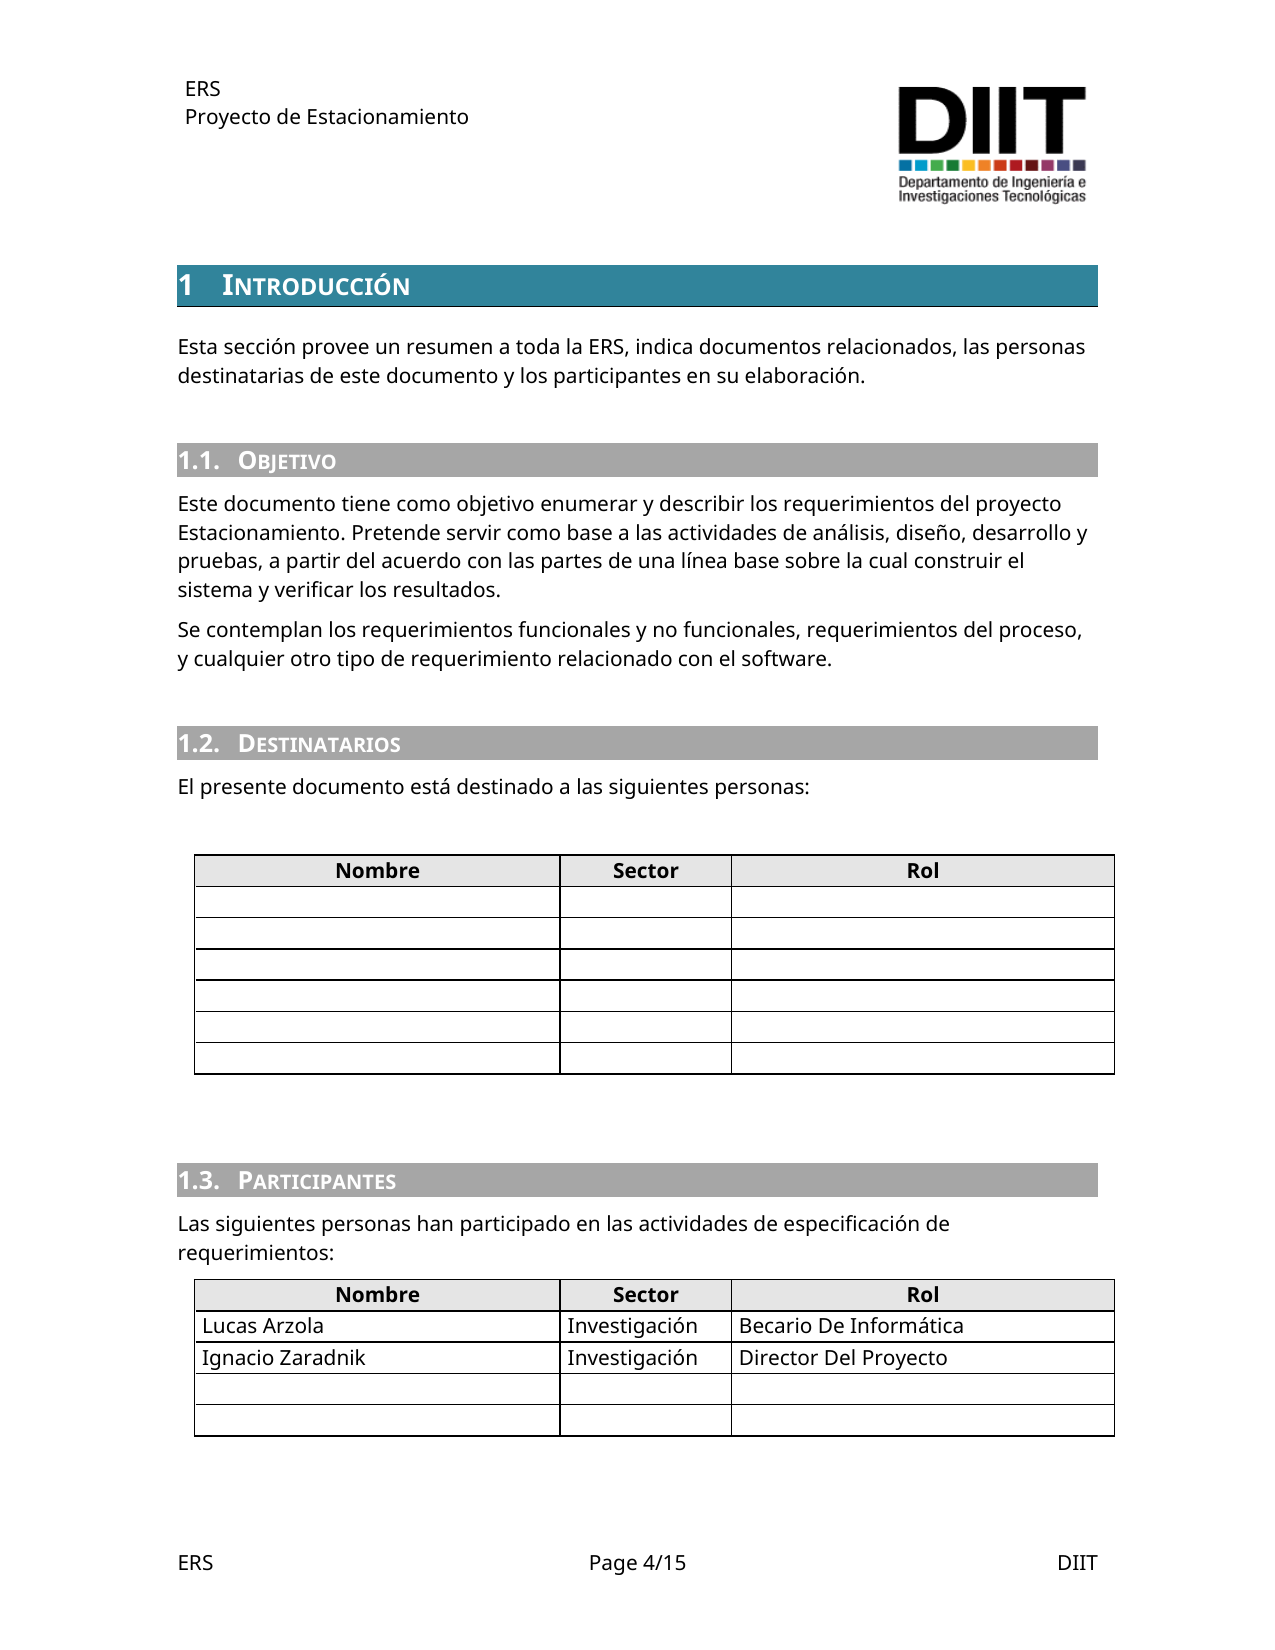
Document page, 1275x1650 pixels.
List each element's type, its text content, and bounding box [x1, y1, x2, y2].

text Las siguientes personas han participado en las actividades de especificación de requerimientos: [177, 1209, 1098, 1266]
table_cell [732, 1043, 1114, 1073]
table_cell Lucas Arzola [195, 1311, 559, 1341]
table_cell [195, 1405, 559, 1435]
table_cell [561, 1012, 731, 1042]
picture [885, 73, 1097, 212]
table_cell [561, 1374, 731, 1404]
table_cell Investigación [561, 1312, 731, 1341]
table_cell [732, 918, 1114, 948]
table_cell [195, 980, 559, 1011]
text Esta sección provee un resumen a toda la ERS, indica documentos relacionados, las personas destinatarias de este documento y los participantes en su elaboración. [177, 332, 1098, 389]
table_header Nombre [195, 1280, 559, 1310]
table_cell [561, 981, 731, 1011]
table_cell [732, 981, 1114, 1011]
table_header Sector [561, 1280, 731, 1310]
table_cell Investigación [561, 1343, 731, 1372]
table_cell [732, 1012, 1114, 1042]
table_cell [561, 1405, 731, 1435]
table_cell Director Del Proyecto [732, 1343, 1114, 1372]
table_cell [732, 1405, 1114, 1435]
table_header Sector [561, 856, 731, 886]
text Objetivo [177, 443, 1098, 477]
table_cell Becario De Informática [732, 1312, 1114, 1341]
text Este documento tiene como objetivo enumerar y describir los requerimientos del proyecto Estacionamiento. Pretende servir como base a las actividades de análisis, diseño, desarrollo y pruebas, a partir del acuerdo con las partes de una línea base sobre la cual construir el sistema y verificar los resultados. [177, 489, 1098, 603]
table_cell [561, 950, 731, 979]
text Se contemplan los requerimientos funcionales y no funcionales, requerimientos del proceso, y cualquier otro tipo de requerimiento relacionado con el software. [177, 616, 1098, 672]
table_cell [195, 1374, 559, 1404]
table_header Rol [732, 1280, 1114, 1310]
table_cell [195, 887, 559, 917]
table_cell [561, 1043, 731, 1073]
table_cell [732, 1374, 1114, 1404]
table_cell [732, 887, 1114, 917]
table_cell Ignacio Zaradnik [195, 1342, 559, 1372]
table_cell [732, 950, 1114, 979]
text El presente documento está destinado a las siguientes personas: [177, 772, 1098, 801]
table_cell [195, 1043, 559, 1073]
text Destinatarios [177, 726, 1098, 760]
text Introducción [177, 265, 1098, 306]
table_cell [561, 918, 731, 948]
table_cell [561, 887, 731, 917]
table_header Nombre [195, 856, 559, 886]
table_cell [195, 918, 559, 948]
text Participantes [177, 1163, 1098, 1197]
table_cell [195, 949, 559, 979]
table_cell [195, 1012, 559, 1042]
table_header Rol [732, 856, 1114, 886]
